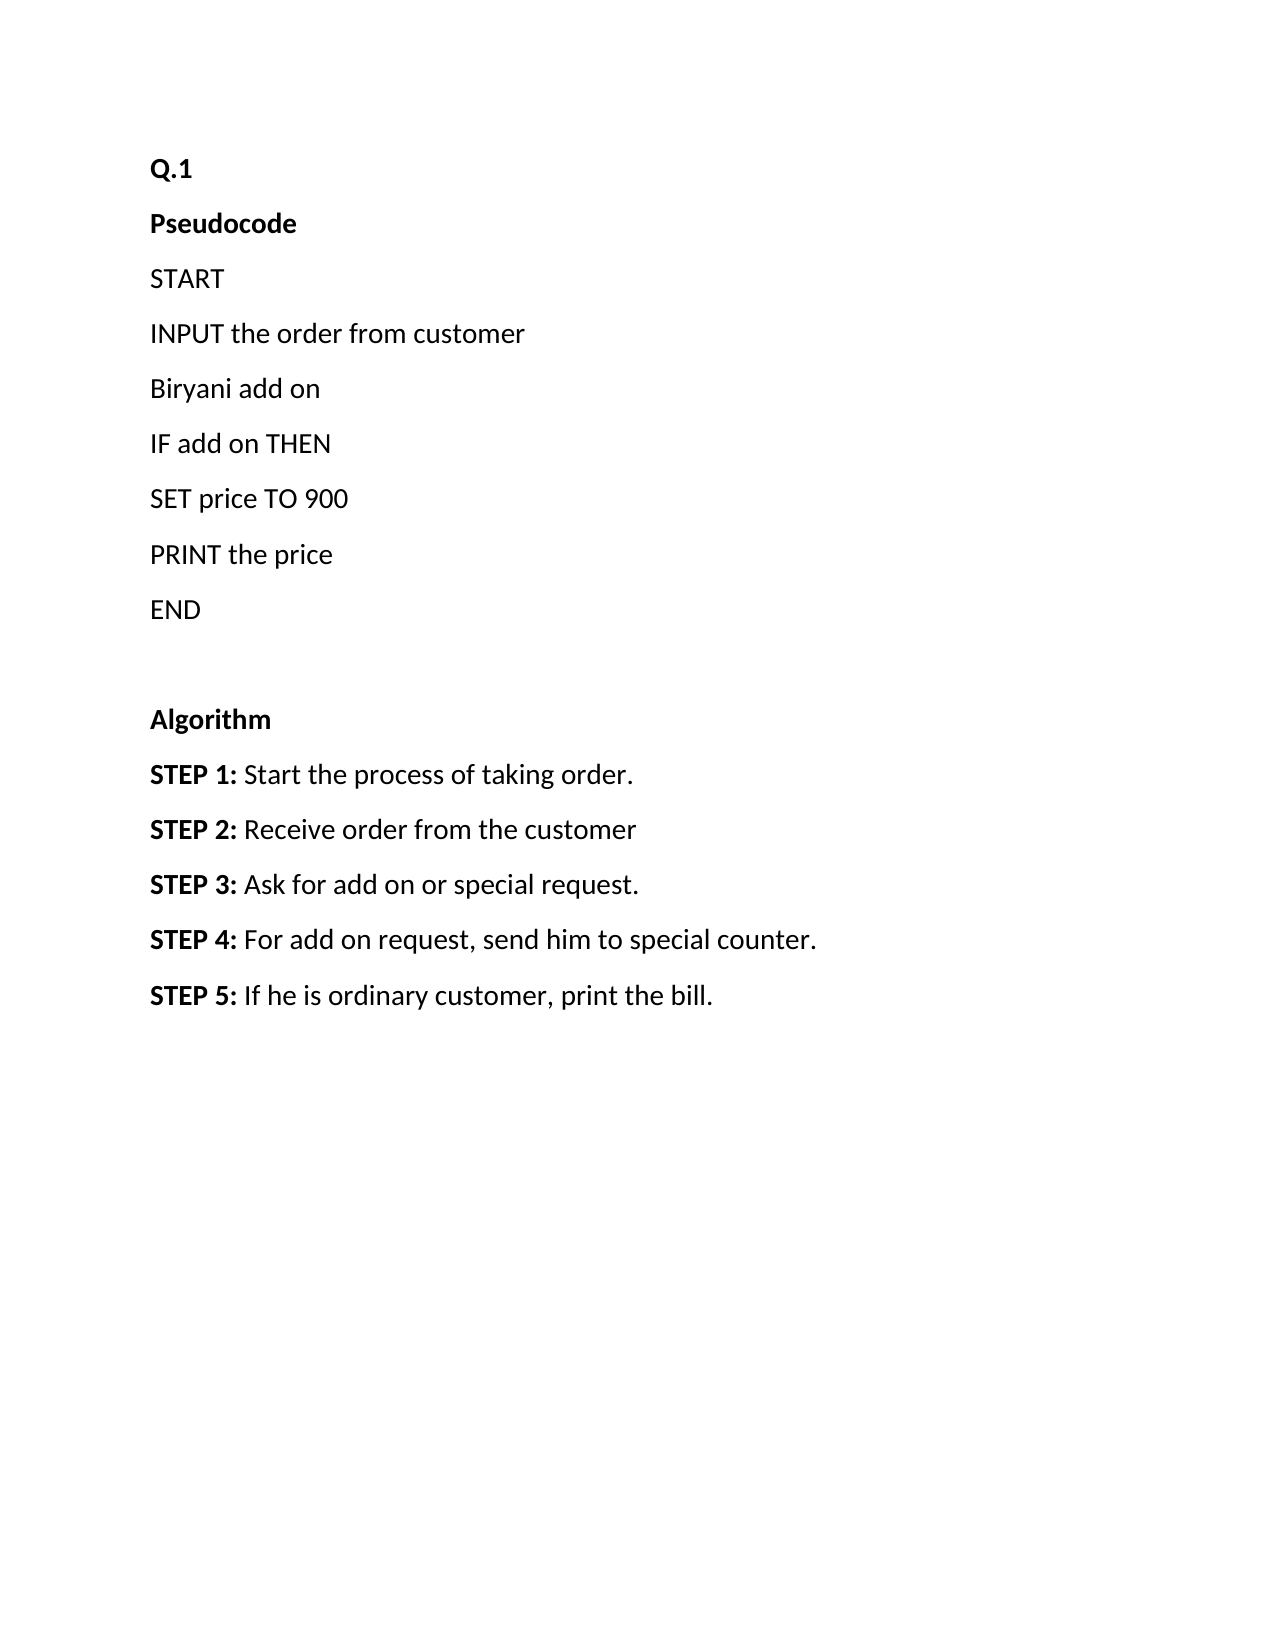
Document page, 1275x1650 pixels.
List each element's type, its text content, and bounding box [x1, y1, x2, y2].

text Pseudocode [150, 205, 1125, 241]
text STEP 4: For add on request, send him to special counter. [150, 921, 1125, 957]
text STEP 1: Start the process of taking order. [150, 756, 1125, 792]
text STEP 5: If he is ordinary customer, print the bill. [150, 977, 1125, 1012]
text INPUT the order from customer [150, 315, 1125, 351]
text START [150, 260, 1125, 296]
text IF add on THEN [150, 426, 1125, 461]
text STEP 3: Ask for add on or special request. [150, 866, 1125, 902]
text PRINT the price [150, 536, 1125, 571]
text SET price TO 900 [150, 481, 1125, 516]
text STEP 2: Receive order from the customer [150, 811, 1125, 847]
text Algorithm [150, 701, 1125, 737]
text END [150, 591, 1125, 626]
text Q.1 [150, 150, 1125, 186]
text Biryani add on [150, 370, 1125, 406]
